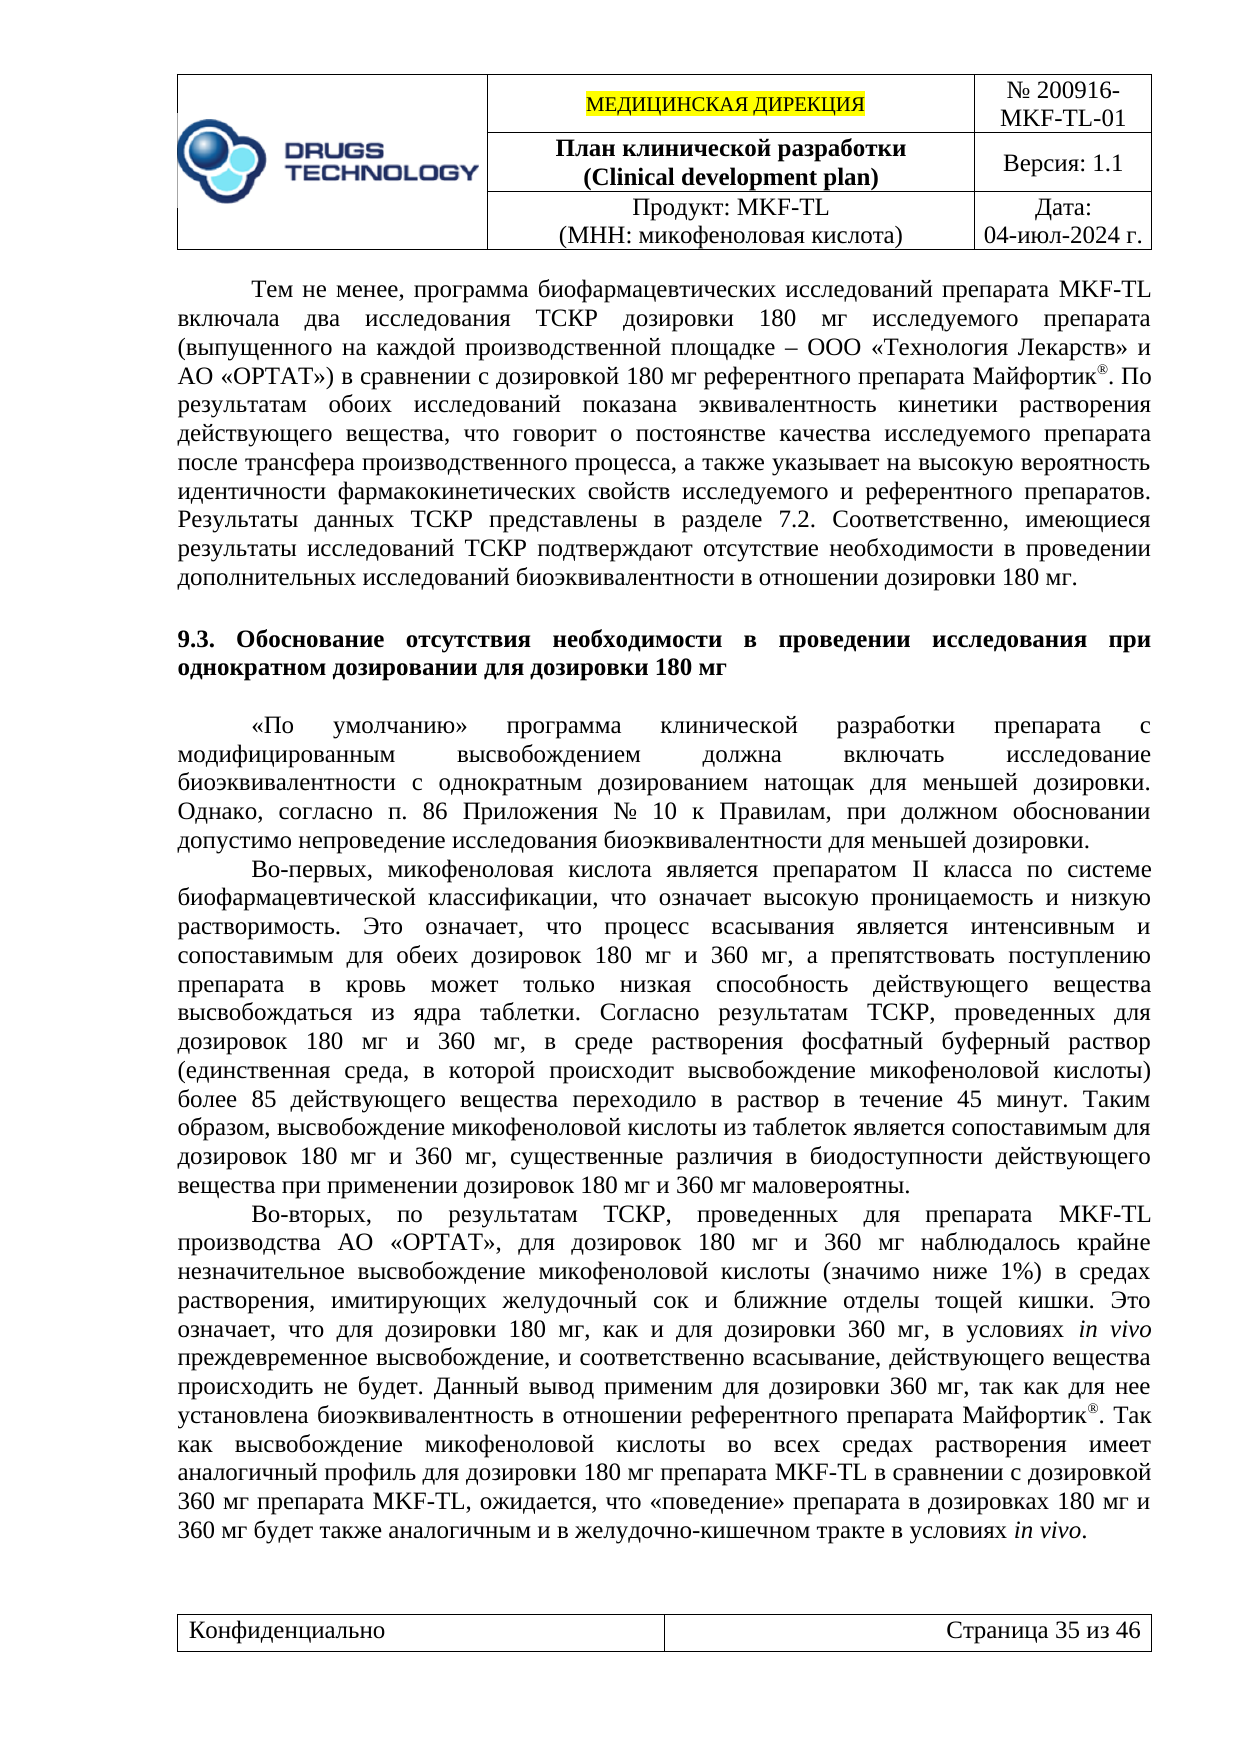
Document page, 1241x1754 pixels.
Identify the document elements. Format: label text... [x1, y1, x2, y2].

text Во-первых, микофеноловая кислота является препаратом II класса по системе биофармацевтической классификации, что означает высокую проницаемость и низкую растворимость. Это означает, что процесс всасывания является интенсивным и сопоставимым для обеих дозировок 180 мг и 360 мг, а препятствовать поступлению препарата в кровь может только низкая способность действующего вещества высвобождаться из ядра таблетки. Согласно результатам ТСКР, проведенных для дозировок 180 мг и 360 мг, в среде растворения фосфатный буферный раствор (единственная среда, в которой происходит высвобождение микофеноловой кислоты) более 85 действующего вещества переходило в раствор в течение 45 минут. Таким образом, высвобождение микофеноловой кислоты из таблеток является сопоставимым для дозировок 180 мг и 360 мг, существенные различия в биодоступности действующего вещества при применении дозировок 180 мг и 360 мг маловероятны. [177, 854, 1152, 1199]
picture [177, 113, 484, 208]
subtitle 9.3. Обоснование отсутствия необходимости в проведении исследования при однократном дозировании для дозировки 180 мг [177, 624, 1152, 681]
text Тем не менее, программа биофармацевтических исследований препарата MKF-TL включала два исследования ТСКР дозировки 180 мг исследуемого препарата (выпущенного на каждой производственной площадке – ООО «Технология Лекарств» и АО «ОРТАТ») в сравнении с дозировкой 180 мг референтного препарата Майфортик®. По результатам обоих исследований показана эквивалентность кинетики растворения действующего вещества, что говорит о постоянстве качества исследуемого препарата после трансфера производственного процесса, а также указывает на высокую вероятность идентичности фармакокинетических свойств исследуемого и референтного препаратов. Результаты данных ТСКР представлены в разделе 7.2. Соответственно, имеющиеся результаты исследований ТСКР подтверждают отсутствие необходимости в проведении дополнительных исследований биоэквивалентности в отношении дозировки 180 мг. [177, 274, 1152, 591]
text «По умолчанию» программа клинической разработки препарата с модифицированным высвобождением должна включать исследование биоэквивалентности с однократным дозированием натощак для меньшей дозировки. Однако, согласно п. 86 Приложения № 10 к Правилам, при должном обосновании допустимо непроведение исследования биоэквивалентности для меньшей дозировки. [177, 710, 1152, 854]
text Во-вторых, по результатам ТСКР, проведенных для препарата MKF-TL производства АО «ОРТАТ», для дозировок 180 мг и 360 мг наблюдалось крайне незначительное высвобождение микофеноловой кислоты (значимо ниже 1%) в средах растворения, имитирующих желудочный сок и ближние отделы тощей кишки. Это означает, что для дозировки 180 мг, как и для дозировки 360 мг, в условиях in vivo преждевременное высвобождение, и соответственно всасывание, действующего вещества происходить не будет. Данный вывод применим для дозировки 360 мг, так как для нее установлена биоэквивалентность в отношении референтного препарата Майфортик®. Так как высвобождение микофеноловой кислоты во всех средах растворения имеет аналогичный профиль для дозировки 180 мг препарата MKF-TL в сравнении с дозировкой 360 мг препарата MKF-TL, ожидается, что «поведение» препарата в дозировках 180 мг и 360 мг будет также аналогичным и в желудочно-кишечном тракте в условиях in vivo. [177, 1199, 1152, 1544]
